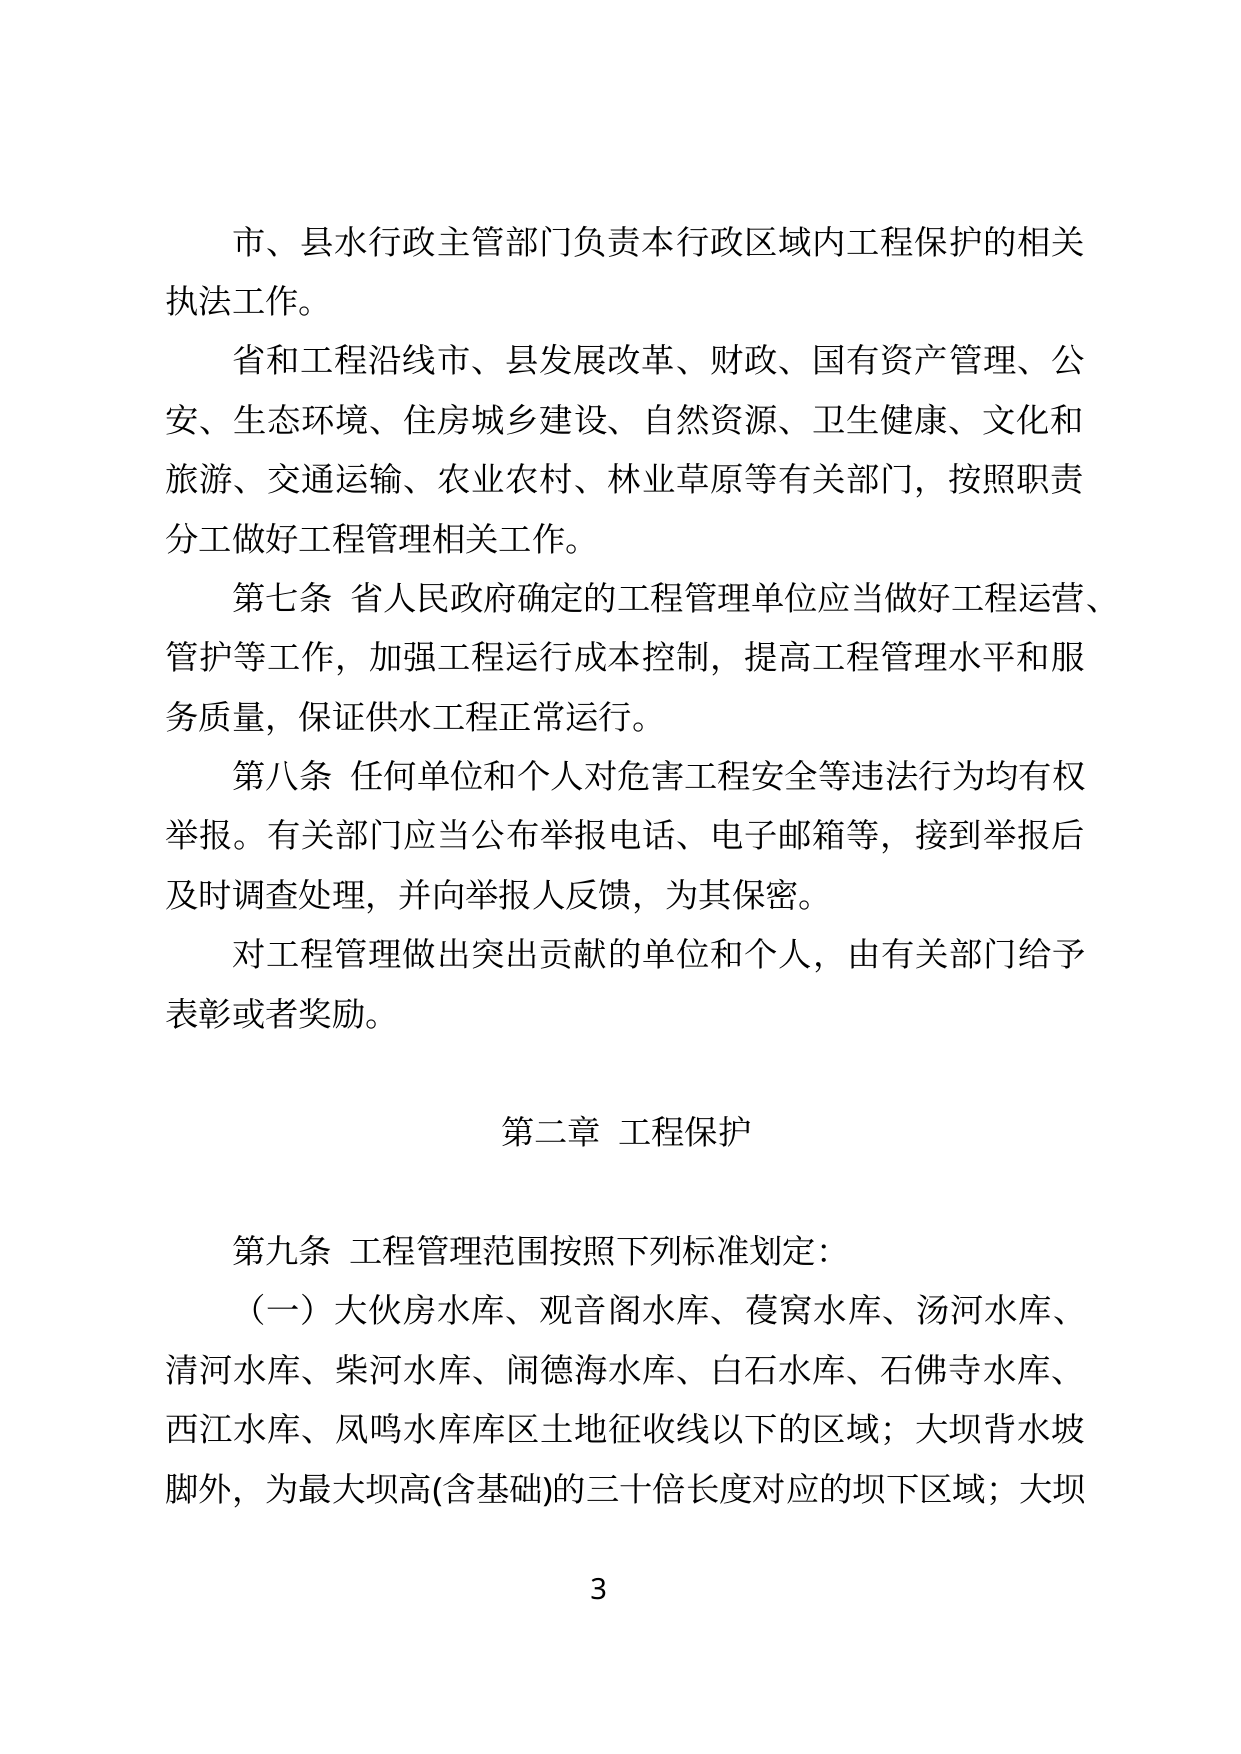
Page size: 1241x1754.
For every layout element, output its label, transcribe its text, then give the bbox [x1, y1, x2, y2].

list 工程保护 [165, 1097, 1087, 1157]
text 第九条 工程管理范围按照下列标准划定： [165, 1216, 1087, 1275]
text 市、县水行政主管部门负责本行政区域内工程保护的相关执法工作。 [165, 207, 1087, 325]
text 省和工程沿线市、县发展改革、财政、国有资产管理、公安、生态环境、住房城乡建设、自然资源、卫生健康、文化和旅游、交通运输、农业农村、林业草原等有关部门，按照职责分工做好工程管理相关工作。 [165, 325, 1087, 563]
text 第八条 任何单位和个人对危害工程安全等违法行为均有权举报。有关部门应当公布举报电话、电子邮箱等，接到举报后及时调查处理，并向举报人反馈，为其保密。 [165, 741, 1087, 919]
text 对工程管理做出突出贡献的单位和个人，由有关部门给予表彰或者奖励。 [165, 919, 1087, 1038]
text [165, 1275, 1087, 1513]
text 第七条 省人民政府确定的工程管理单位应当做好工程运营、管护等工作，加强工程运行成本控制，提高工程管理水平和服务质量，保证供水工程正常运行。 [165, 563, 1087, 741]
